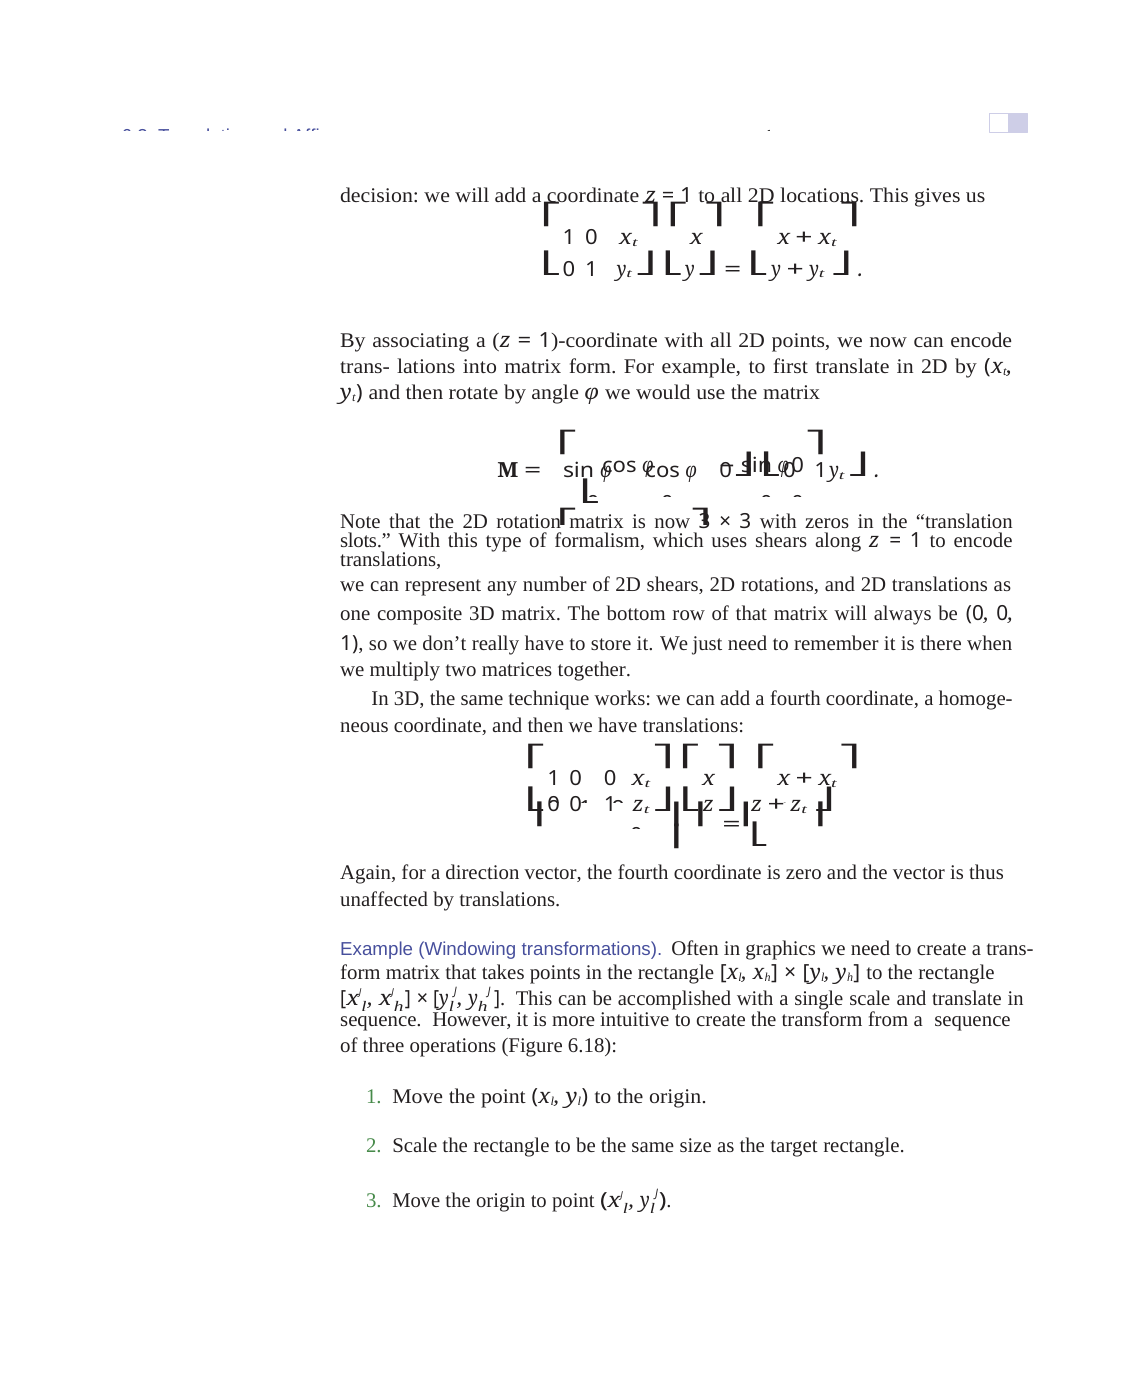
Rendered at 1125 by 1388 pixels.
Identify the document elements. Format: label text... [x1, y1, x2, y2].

text we can represent any number of 2D shears, 2D rotations, and 2D translations as one composite 3D matrix. The bottom row of that matrix will always be (0, 0, 1), so we don’t really have to store it. We just need to remember it is there when we multiply two matrices together. [340, 572, 1013, 681]
text Note that the 2D rotation matrix is now 3 × 3 with zeros in the “translation slots.” With this type of formalism, which uses shears along z = 1 to encode translations, [340, 512, 1013, 571]
text ⎣0 0 1 zt⎦ ⎣z⎦ z + zt ⎦ [524, 792, 1052, 817]
text sequence. However, it is more intuitive to create the transform from a sequence [340, 1010, 1052, 1030]
text decision: we will add a coordinate z = 1 to all 2D locations. This gives us [340, 180, 1052, 208]
list Move the point (xl, yl) to the origin. [366, 1081, 1052, 1109]
list Scale the rectangle to be the same size as the target rectangle. [366, 1133, 1052, 1157]
text ⎡1 0 0 xt⎤ ⎡x⎤ ⎡x + xt⎤ [524, 741, 1052, 792]
text By associating a (z = 1)-coordinate with all 2D points, we now can encode trans- lations into matrix form. For example, to first translate in 2D by (xt, yt) and then rotate by angle φ we would use the matrix [340, 327, 1013, 406]
text In 3D, the same technique works: we can add a fourth coordinate, a homoge- neous coordinate, and then we have translations: [340, 686, 1014, 737]
text ⎡1 0 xt⎤ ⎡x⎤ ⎡x + xt⎤ [540, 209, 1052, 253]
text of three operations (Figure 6.18): [340, 1033, 1052, 1057]
text ⎣0 1 yt⎦ ⎣y⎦ = ⎣y + yt ⎦ . [540, 253, 1052, 282]
list Move the origin to point (xjl, ylj). [366, 1182, 1052, 1217]
text Example (Windowing transformations). Often in graphics we need to create a trans- form matrix that takes points in the rectangle [xl, xh] × [yl, yh] to the rectangle [340, 938, 1052, 986]
text Again, for a direction vector, the fourth coordinate is zero and the vector is thus unaffected by translations. [340, 860, 1019, 911]
text M = sin φ cos φ 0⎦ ⎣0 1 yt⎦ . [497, 449, 1052, 483]
text [xjl, xjh] × [ylj, yhj ]. This can be accomplished with a single scale and translate in [340, 986, 1052, 1010]
